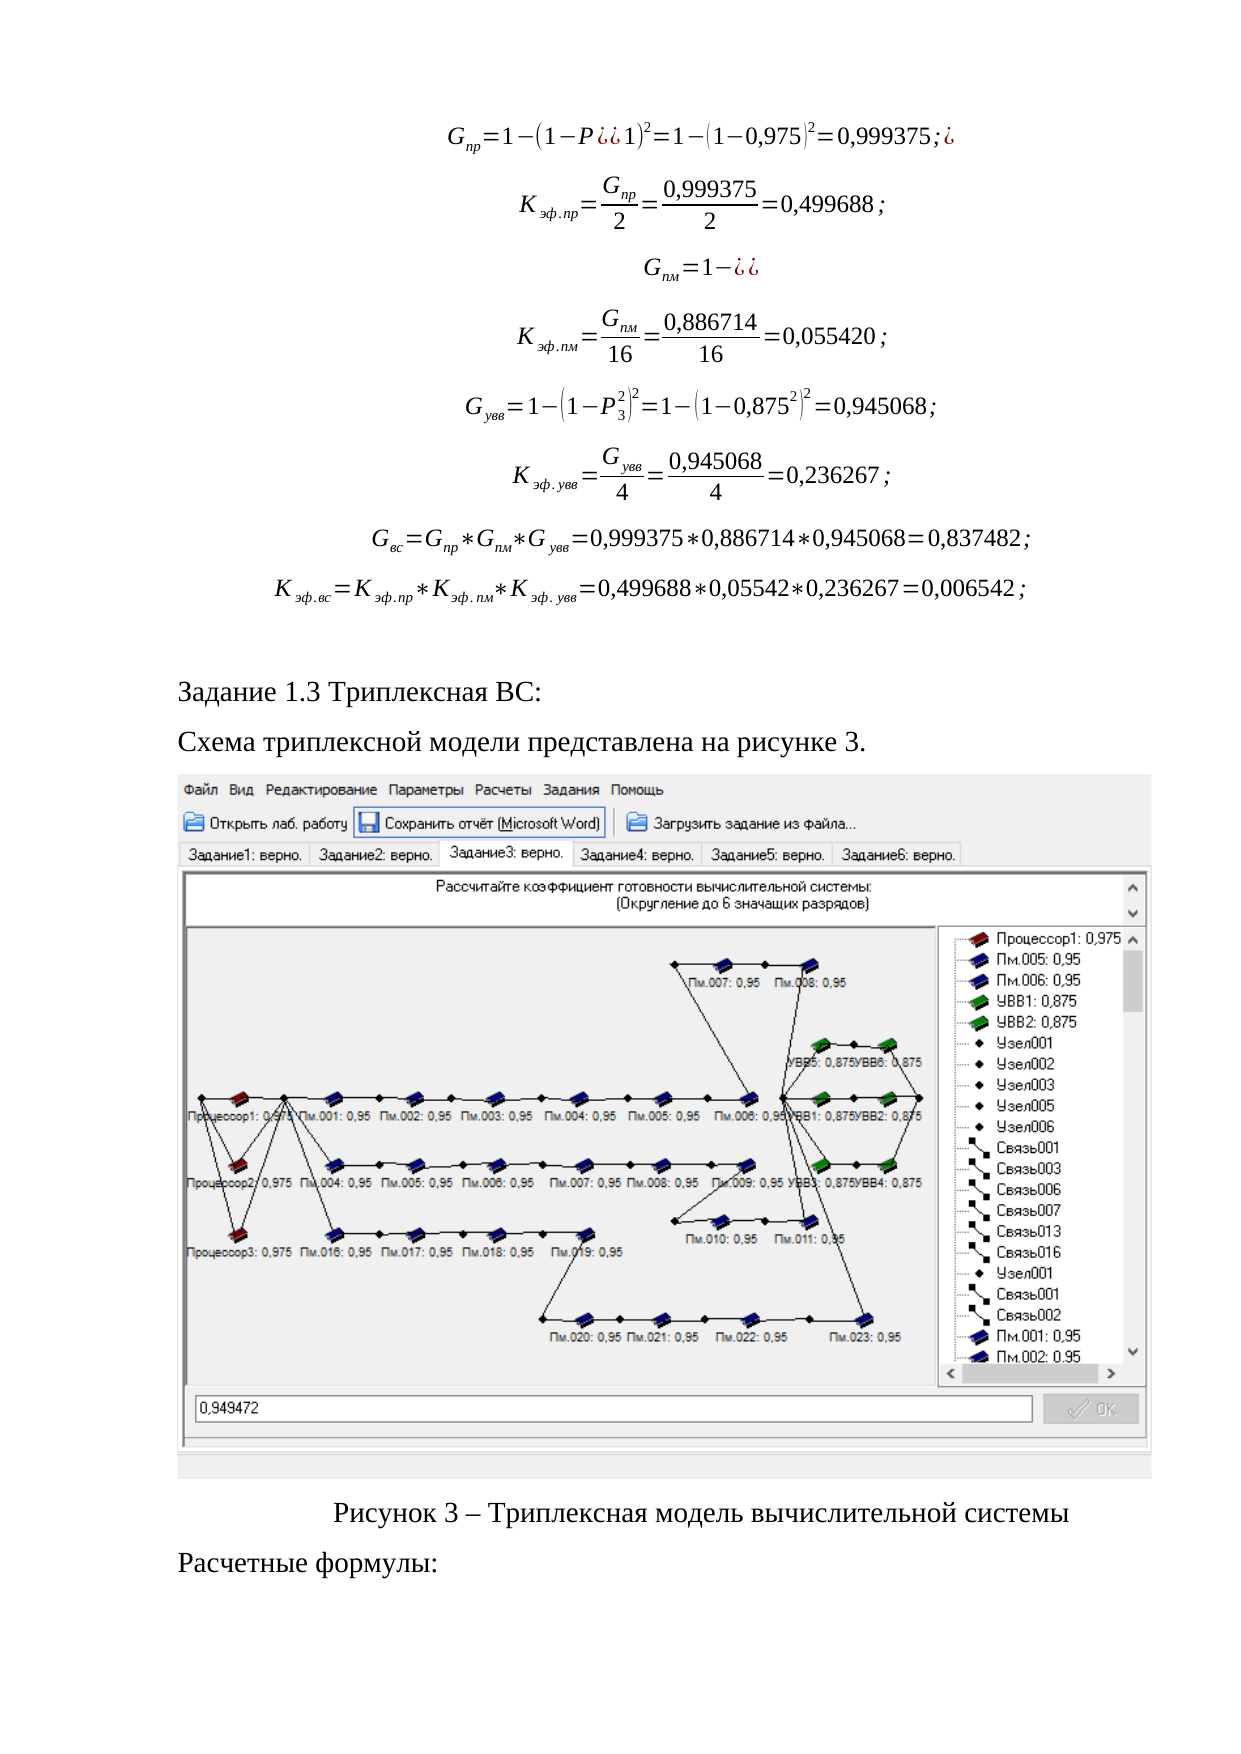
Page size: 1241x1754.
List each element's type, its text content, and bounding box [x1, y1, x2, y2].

text Задание 1.3 Триплексная ВС: [177, 674, 1152, 707]
picture [177, 774, 1152, 1479]
text Рисунок 3 – Триплексная модель вычислительной системы [177, 1495, 1152, 1528]
text Схема триплексной модели представлена на рисунке 3. [177, 724, 1152, 758]
text Расчетные формулы: [177, 1545, 1152, 1579]
